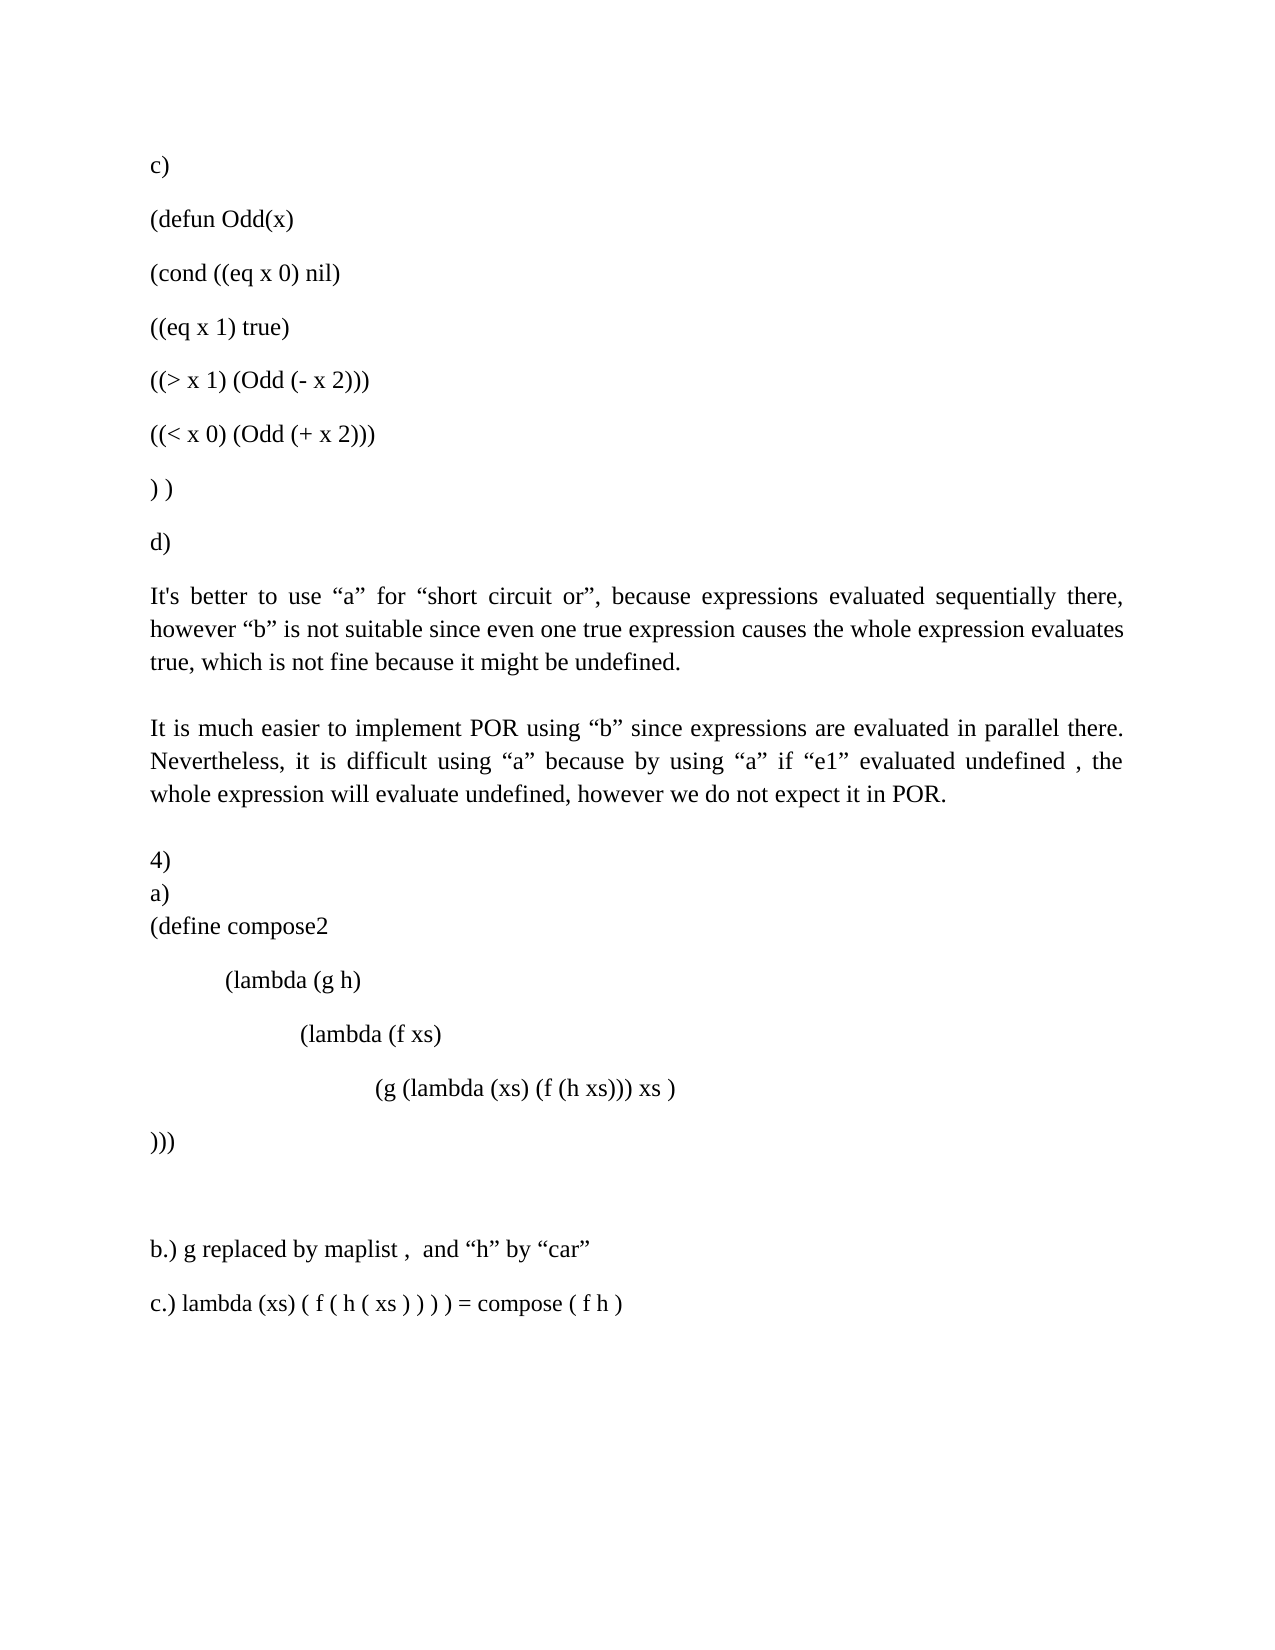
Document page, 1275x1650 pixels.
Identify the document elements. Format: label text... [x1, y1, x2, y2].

text (lambda (f xs) [225, 1019, 1125, 1047]
text (cond ((eq x 0) nil) [150, 258, 1125, 286]
text c.) lambda (xs) ( f ( h ( xs ) ) ) ) = compose ( f h ) [150, 1288, 1125, 1317]
text a) [150, 878, 1125, 907]
text (lambda (g h) [150, 965, 1125, 994]
text It's better to use “a” for “short circuit or”, because expressions evaluated sequentially there, however “b” is not suitable since even one true expression causes the whole expression evaluates true, which is not fine because it might be undefined. [150, 581, 1125, 676]
text ((eq x 1) true) [150, 312, 1125, 340]
text d) [150, 527, 1125, 556]
text ((> x 1) (Odd (- x 2))) [150, 365, 1125, 394]
text It is much easier to implement POR using “b” since expressions are evaluated in parallel there. Nevertheless, it is difficult using “a” because by using “a” if “e1” evaluated undefined , the whole expression will evaluate undefined, however we do not expect it in POR. [150, 713, 1125, 808]
text ((< x 0) (Odd (+ x 2))) [150, 419, 1125, 448]
text b.) g replaced by maplist , and “h” by “car” [150, 1234, 1125, 1263]
text c) [150, 150, 1125, 179]
text ))) [150, 1126, 1125, 1155]
text (define compose2 [150, 911, 1125, 940]
text 4) [150, 845, 1125, 874]
text (defun Odd(x) [150, 204, 1125, 233]
text ) ) [150, 473, 1125, 502]
text (g (lambda (xs) (f (h xs))) xs ) [300, 1073, 1125, 1101]
